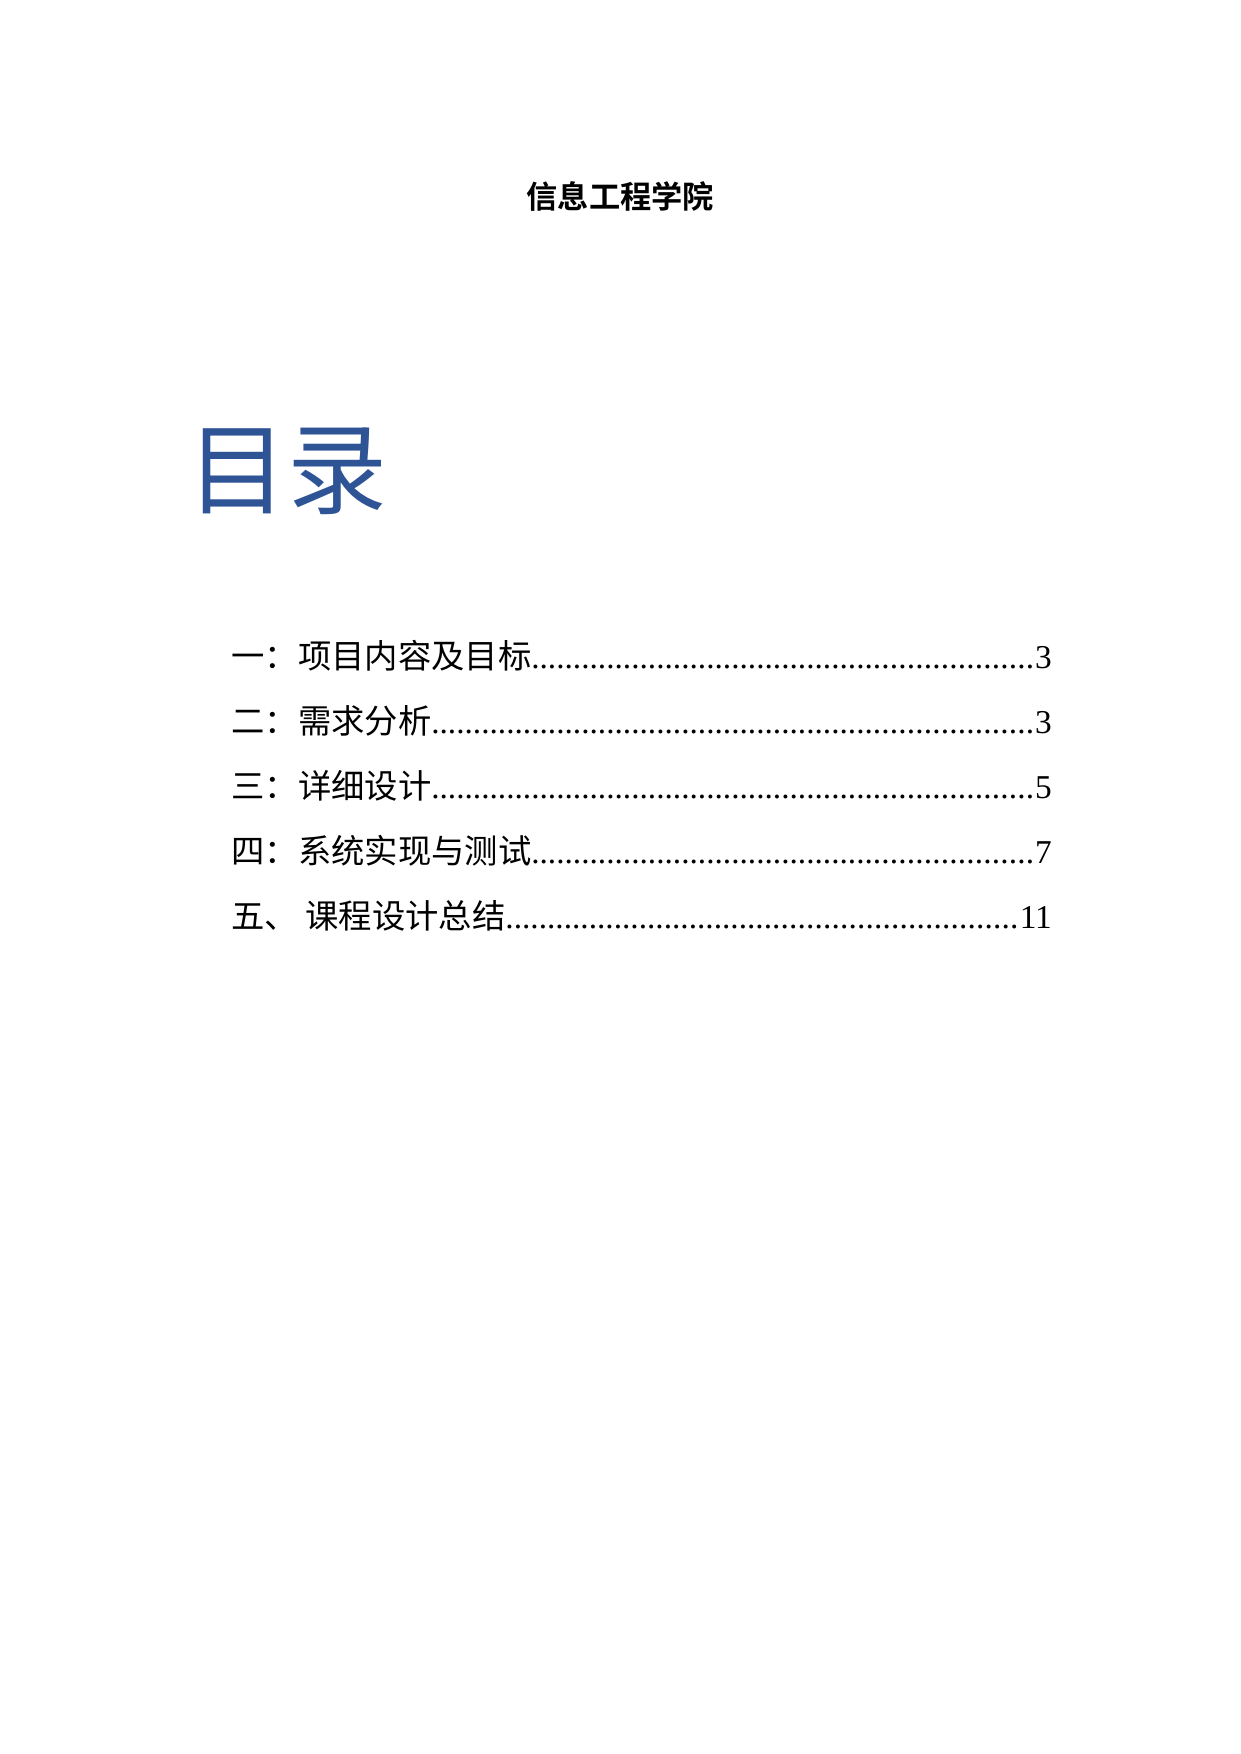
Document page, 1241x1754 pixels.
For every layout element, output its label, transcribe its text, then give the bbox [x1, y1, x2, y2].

text 信息工程学院 [187, 162, 1053, 227]
